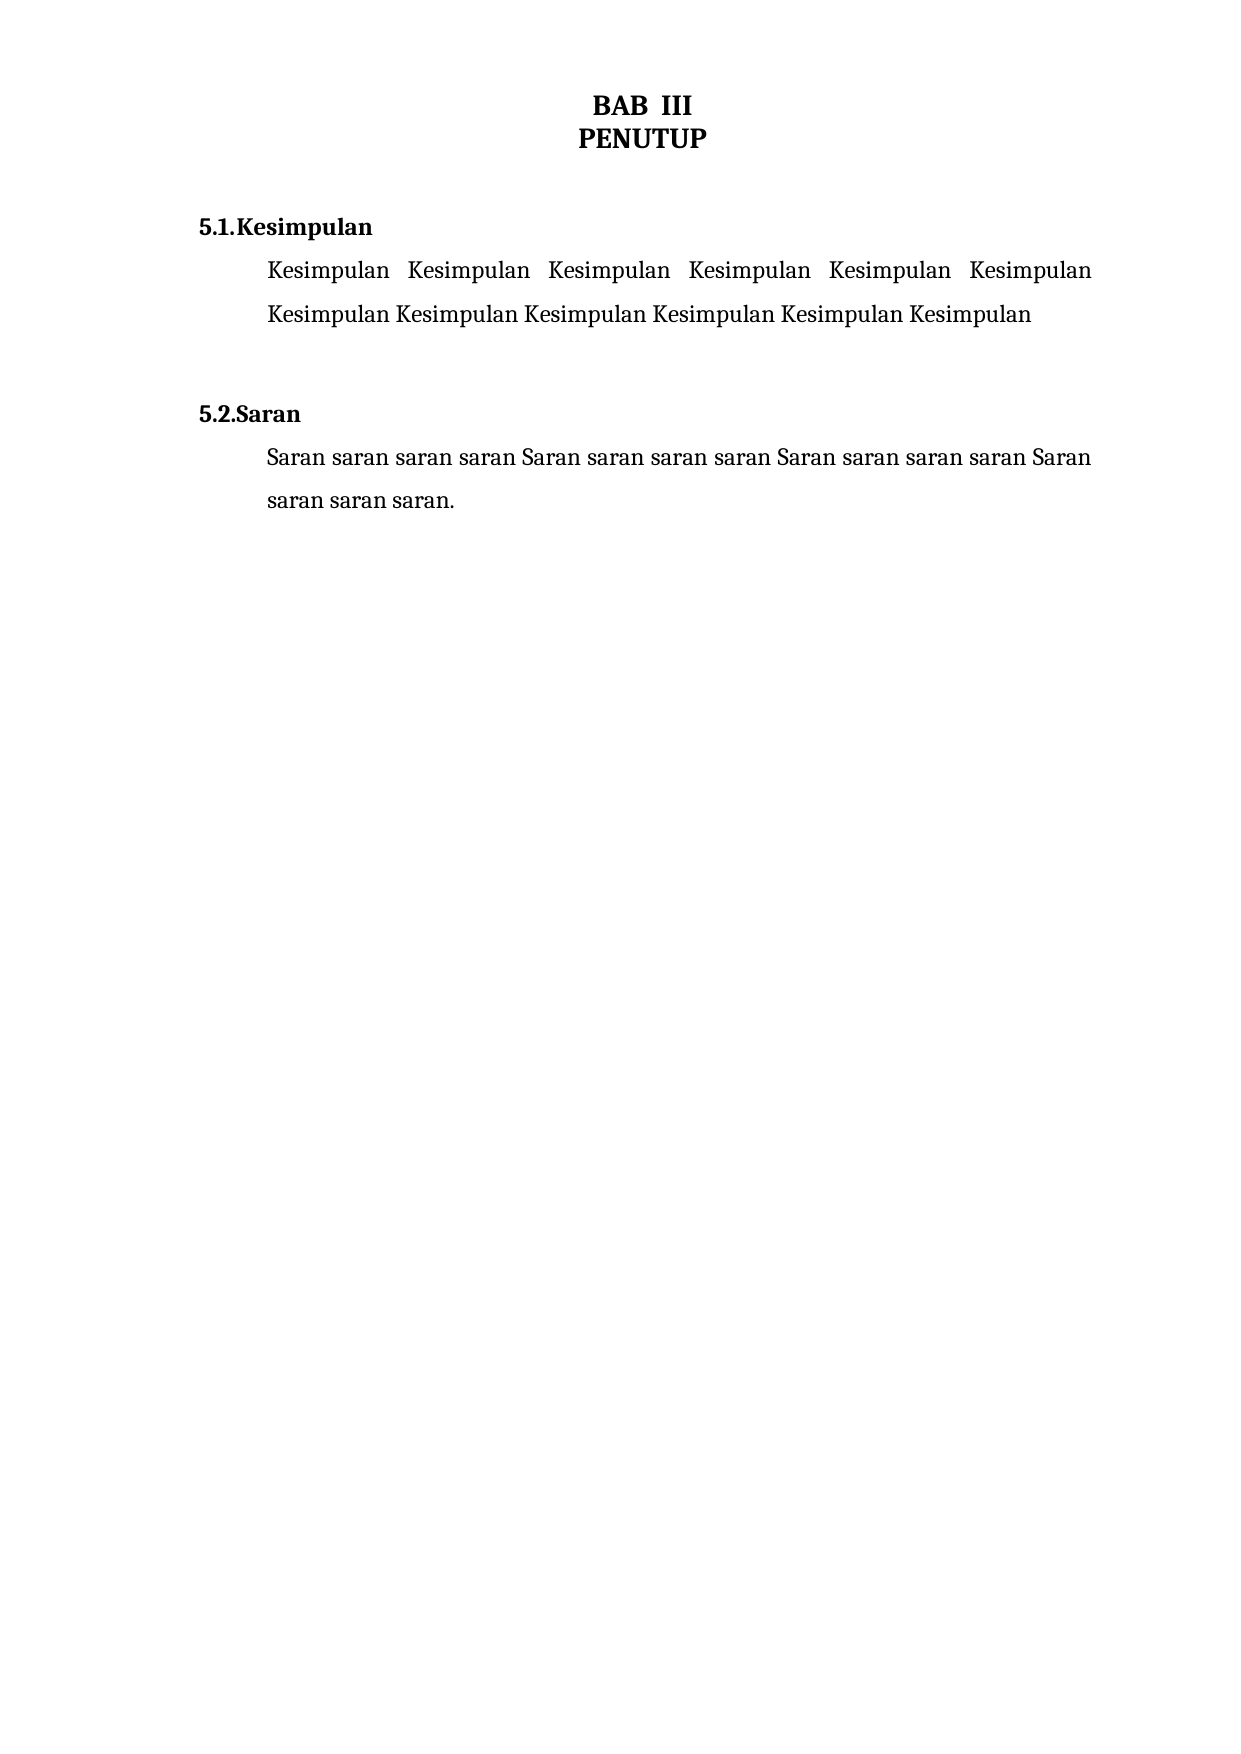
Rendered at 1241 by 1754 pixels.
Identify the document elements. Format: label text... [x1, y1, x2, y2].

text PENUTUP [192, 122, 1093, 156]
list Saran [199, 400, 1093, 429]
text Saran saran saran saran Saran saran saran saran Saran saran saran saran Saran saran saran saran. [267, 443, 1093, 515]
list Kesimpulan [199, 213, 1093, 242]
text Kesimpulan Kesimpulan Kesimpulan Kesimpulan Kesimpulan Kesimpulan Kesimpulan Kesimpulan Kesimpulan Kesimpulan Kesimpulan Kesimpulan [267, 256, 1093, 328]
text BAB III [192, 89, 1093, 122]
